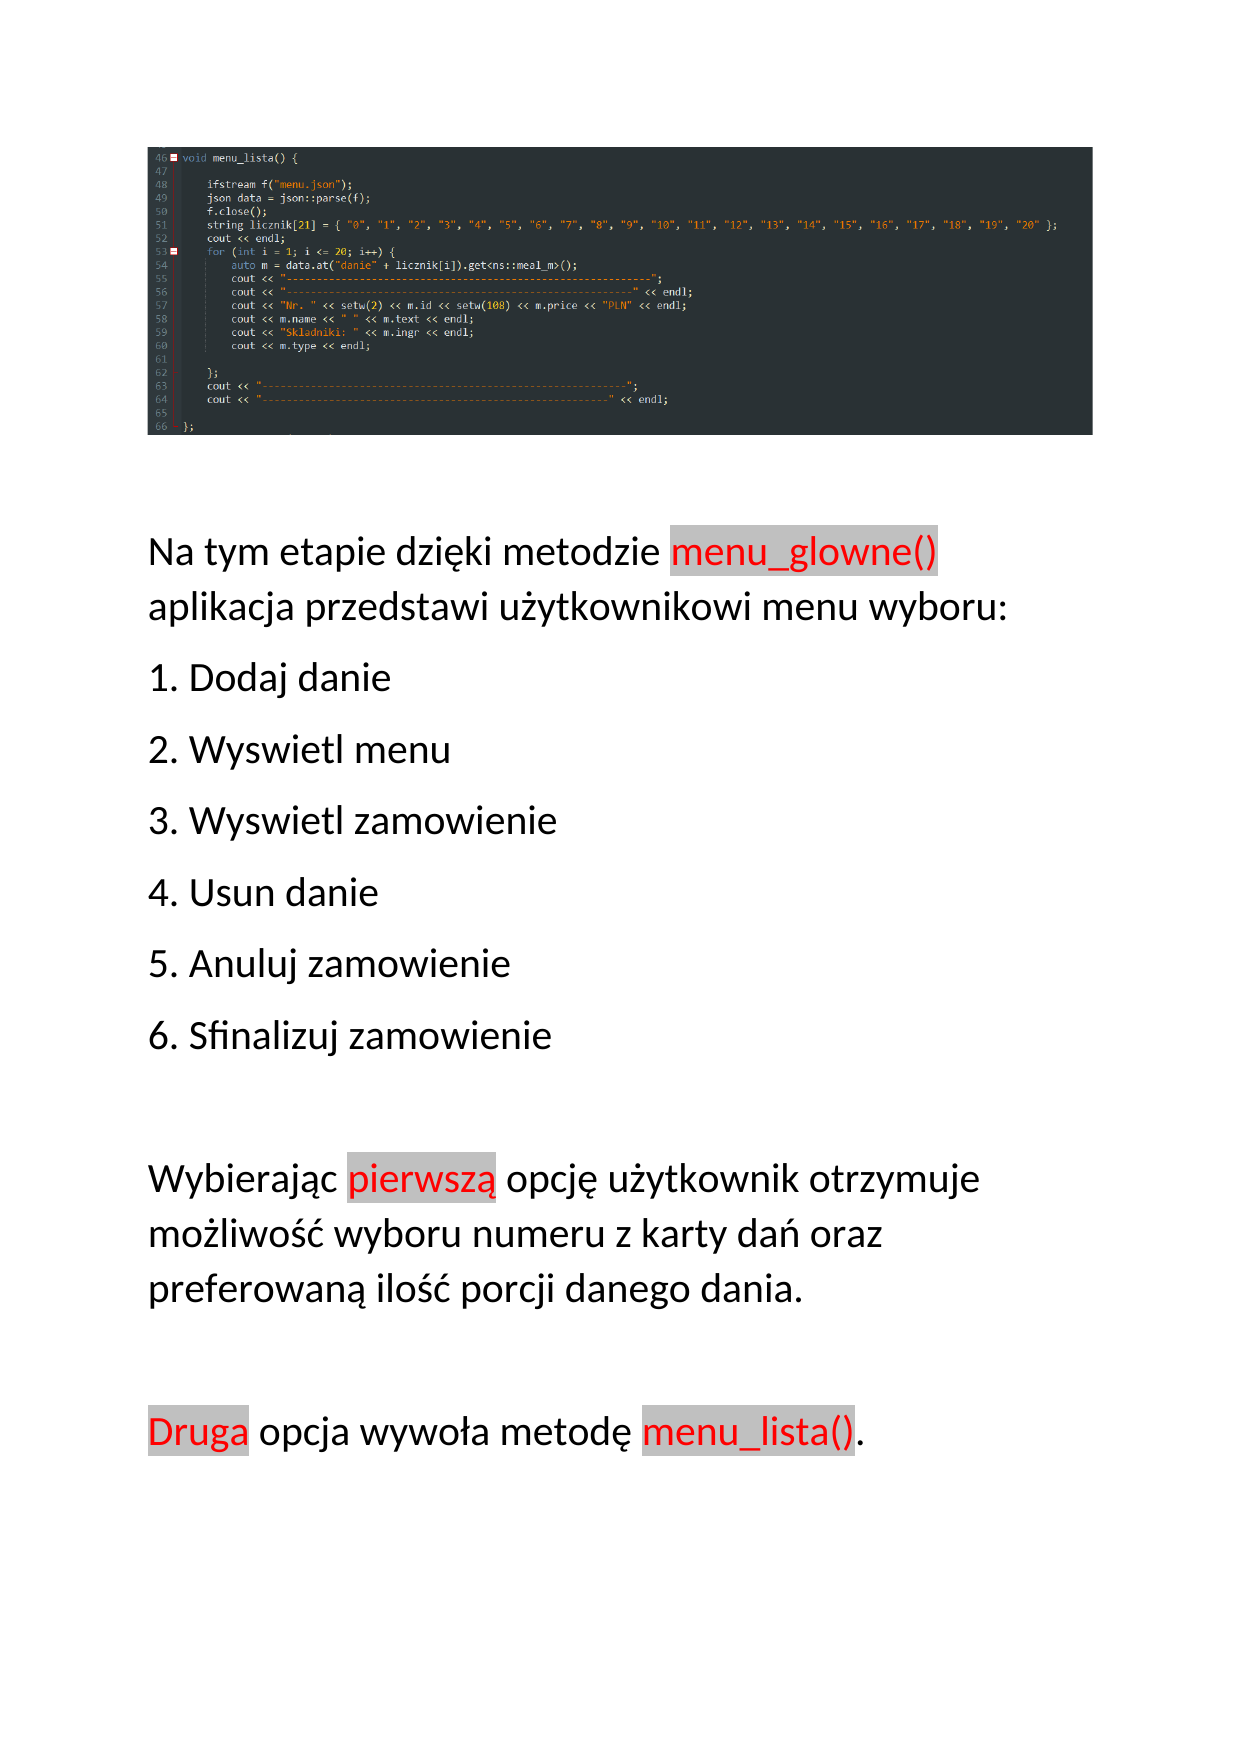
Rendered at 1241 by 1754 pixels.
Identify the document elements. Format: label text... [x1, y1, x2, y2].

text Druga opcja wywoła metodę menu_lista(). [855, 1405, 1093, 1456]
text 6. Sfinalizuj zamowienie [148, 1009, 1093, 1060]
text 1. Dodaj danie [148, 651, 1093, 702]
text 5. Anuluj zamowienie [148, 937, 1093, 988]
text Druga opcja wywoła metodę menu_lista(). [249, 1405, 642, 1456]
text Wybierając pierwszą opcję użytkownik otrzymuje możliwość wyboru numeru z karty dań oraz preferowaną ilość porcji danego dania. [148, 1152, 1093, 1313]
picture [147, 147, 1093, 435]
text 3. Wyswietl zamowienie [148, 794, 1093, 845]
text Na tym etapie dzięki metodzie menu_glowne() aplikacja przedstawi użytkownikowi menu wyboru: [148, 525, 1093, 630]
text 2. Wyswietl menu [148, 723, 1093, 773]
text 4. Usun danie [148, 866, 1093, 917]
